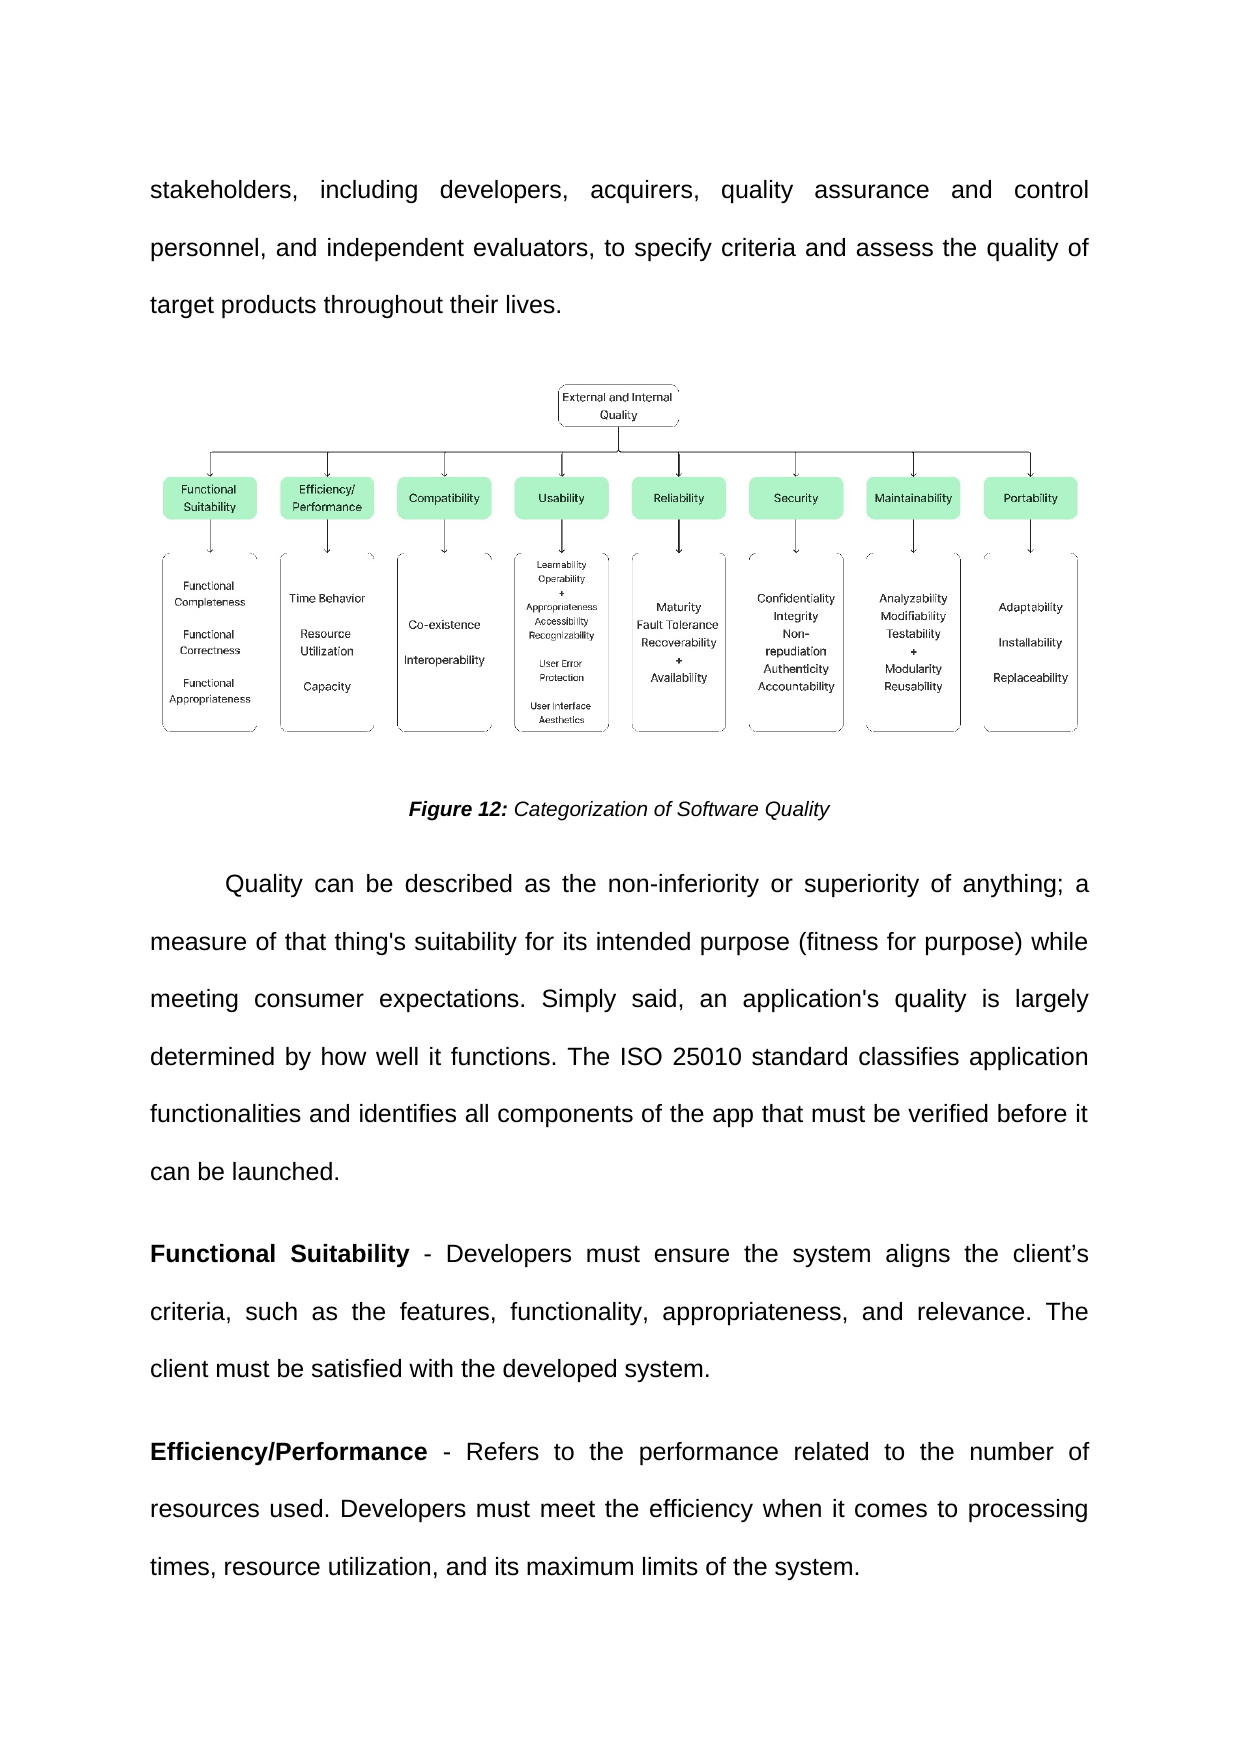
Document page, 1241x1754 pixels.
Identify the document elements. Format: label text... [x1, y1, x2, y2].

text Functional Suitability - Developers must ensure the system aligns the client’s criteria, such as the features, functionality, appropriateness, and relevance. The client must be satisfied with the developed system. [150, 1239, 1090, 1383]
picture [150, 372, 1090, 744]
text Quality can be described as the non-inferiority or superiority of anything; a measure of that thing's suitability for its intended purpose (fitness for purpose) while meeting consumer expectations. Simply said, an application's quality is largely determined by how well it functions. The ISO 25010 standard classifies application functionalities and identifies all components of the app that must be verified before it can be launched. [150, 869, 1090, 1186]
text stakeholders, including developers, acquirers, quality assurance and control personnel, and independent evaluators, to specify criteria and assess the quality of target products throughout their lives. [150, 175, 1090, 319]
text Efficiency/Performance - Refers to the performance related to the number of resources used. Developers must meet the efficiency when it comes to processing times, resource utilization, and its maximum limits of the system. [150, 1437, 1090, 1581]
text Figure 12: Categorization of Software Quality [150, 797, 1090, 821]
